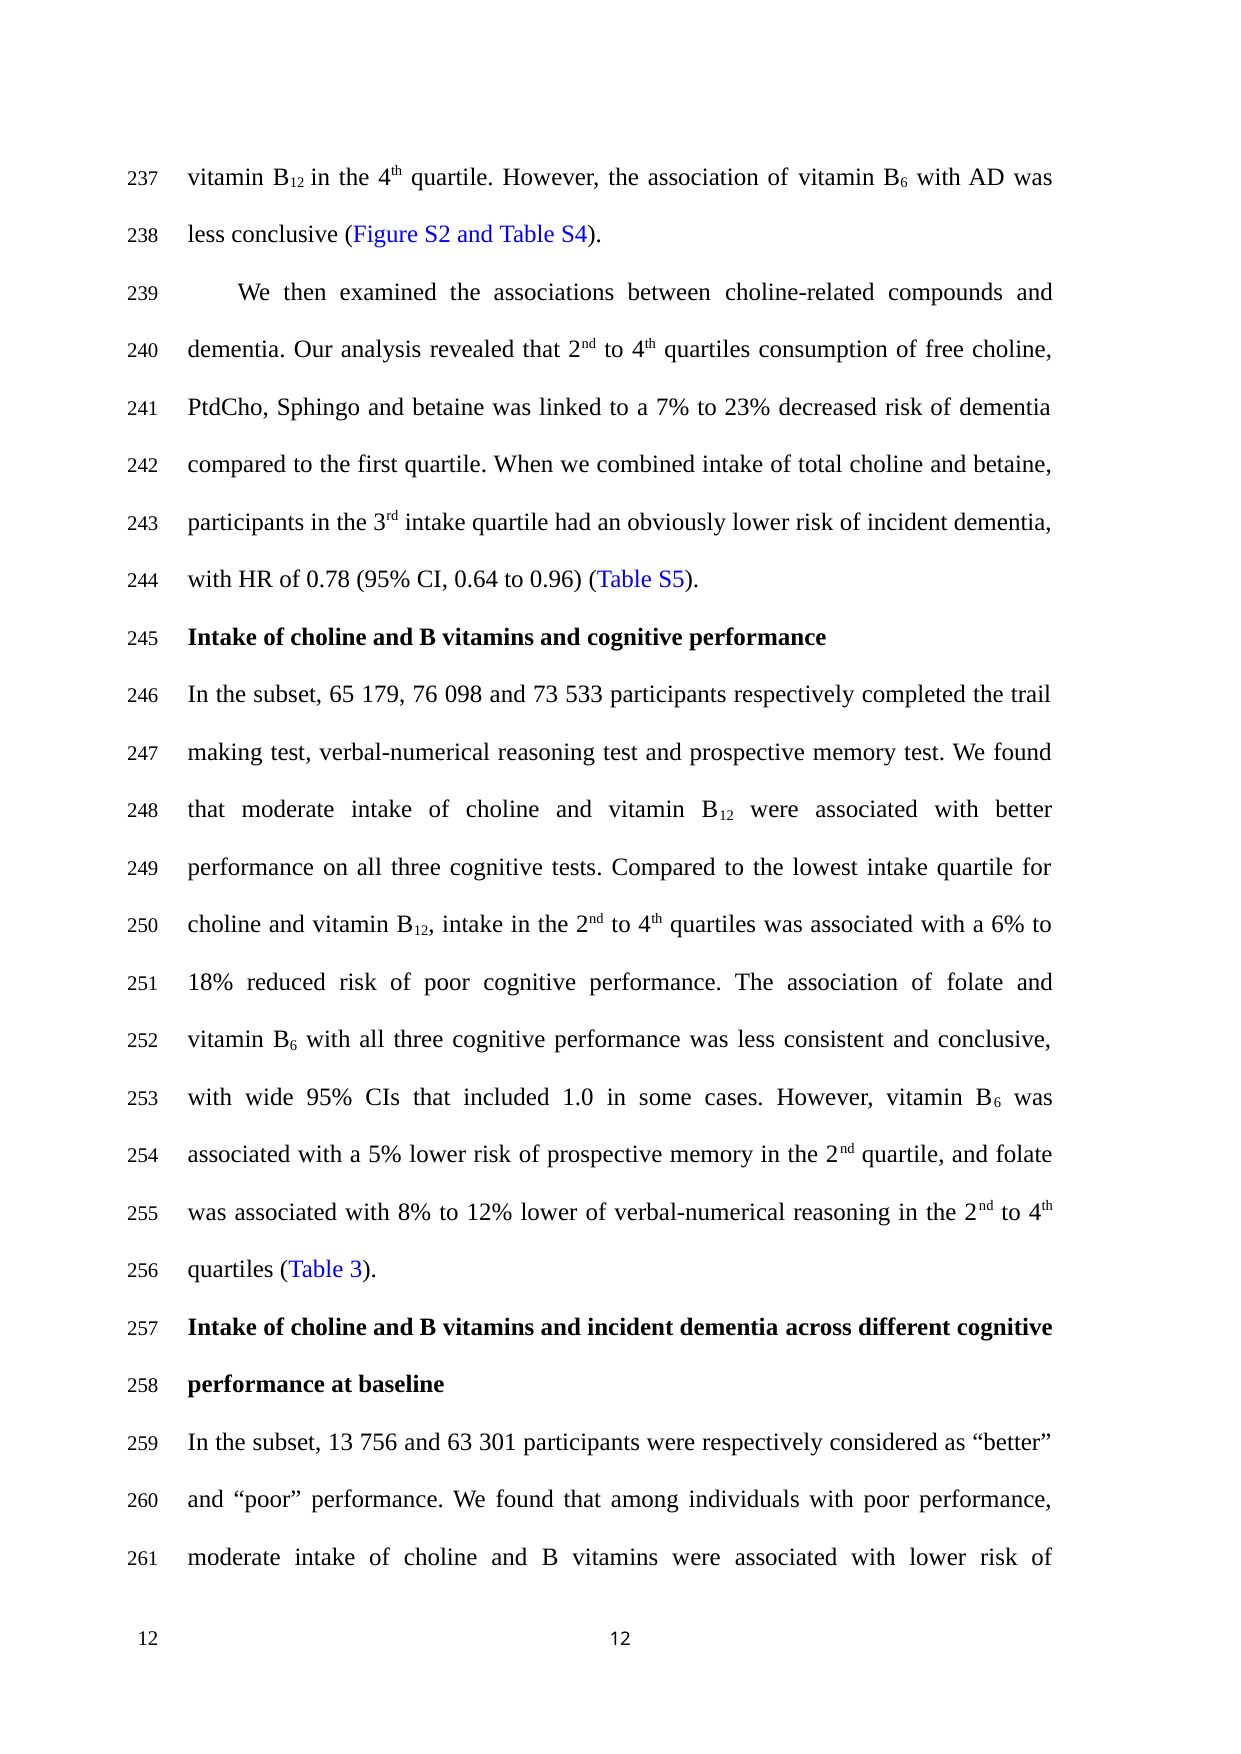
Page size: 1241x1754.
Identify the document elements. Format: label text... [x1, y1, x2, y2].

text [187, 162, 1053, 248]
text Intake of choline and B vitamins and cognitive performance [187, 622, 1053, 651]
text Intake of choline and B vitamins and incident dementia across different cognitive performance at baseline [187, 1312, 1053, 1398]
text We then examined the associations between choline-related compounds and dementia. Our analysis revealed that 2nd to 4th quartiles consumption of free choline, PtdCho, Sphingo and betaine was linked to a 7% to 23% decreased risk of dementia compared to the first quartile. When we combined intake of total choline and betaine, participants in the 3rd intake quartile had an obviously lower risk of incident dementia, with HR of 0.78 (95% CI, 0.64 to 0.96) (Table S5). [187, 277, 1053, 593]
text In the subset, 65 179, 76 098 and 73 533 participants respectively completed the trail making test, verbal-numerical reasoning test and prospective memory test. We found that moderate intake of choline and vitamin B12 were associated with better performance on all three cognitive tests. Compared to the lowest intake quartile for choline and vitamin B12, intake in the 2nd to 4th quartiles was associated with a 6% to 18% reduced risk of poor cognitive performance. The association of folate and vitamin B6 with all three cognitive performance was less consistent and conclusive, with wide 95% CIs that included 1.0 in some cases. However, vitamin B6 was associated with a 5% lower risk of prospective memory in the 2nd quartile, and folate was associated with 8% to 12% lower of verbal-numerical reasoning in the 2nd to 4th quartiles (Table 3). [187, 679, 1053, 1283]
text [187, 1427, 1053, 1571]
